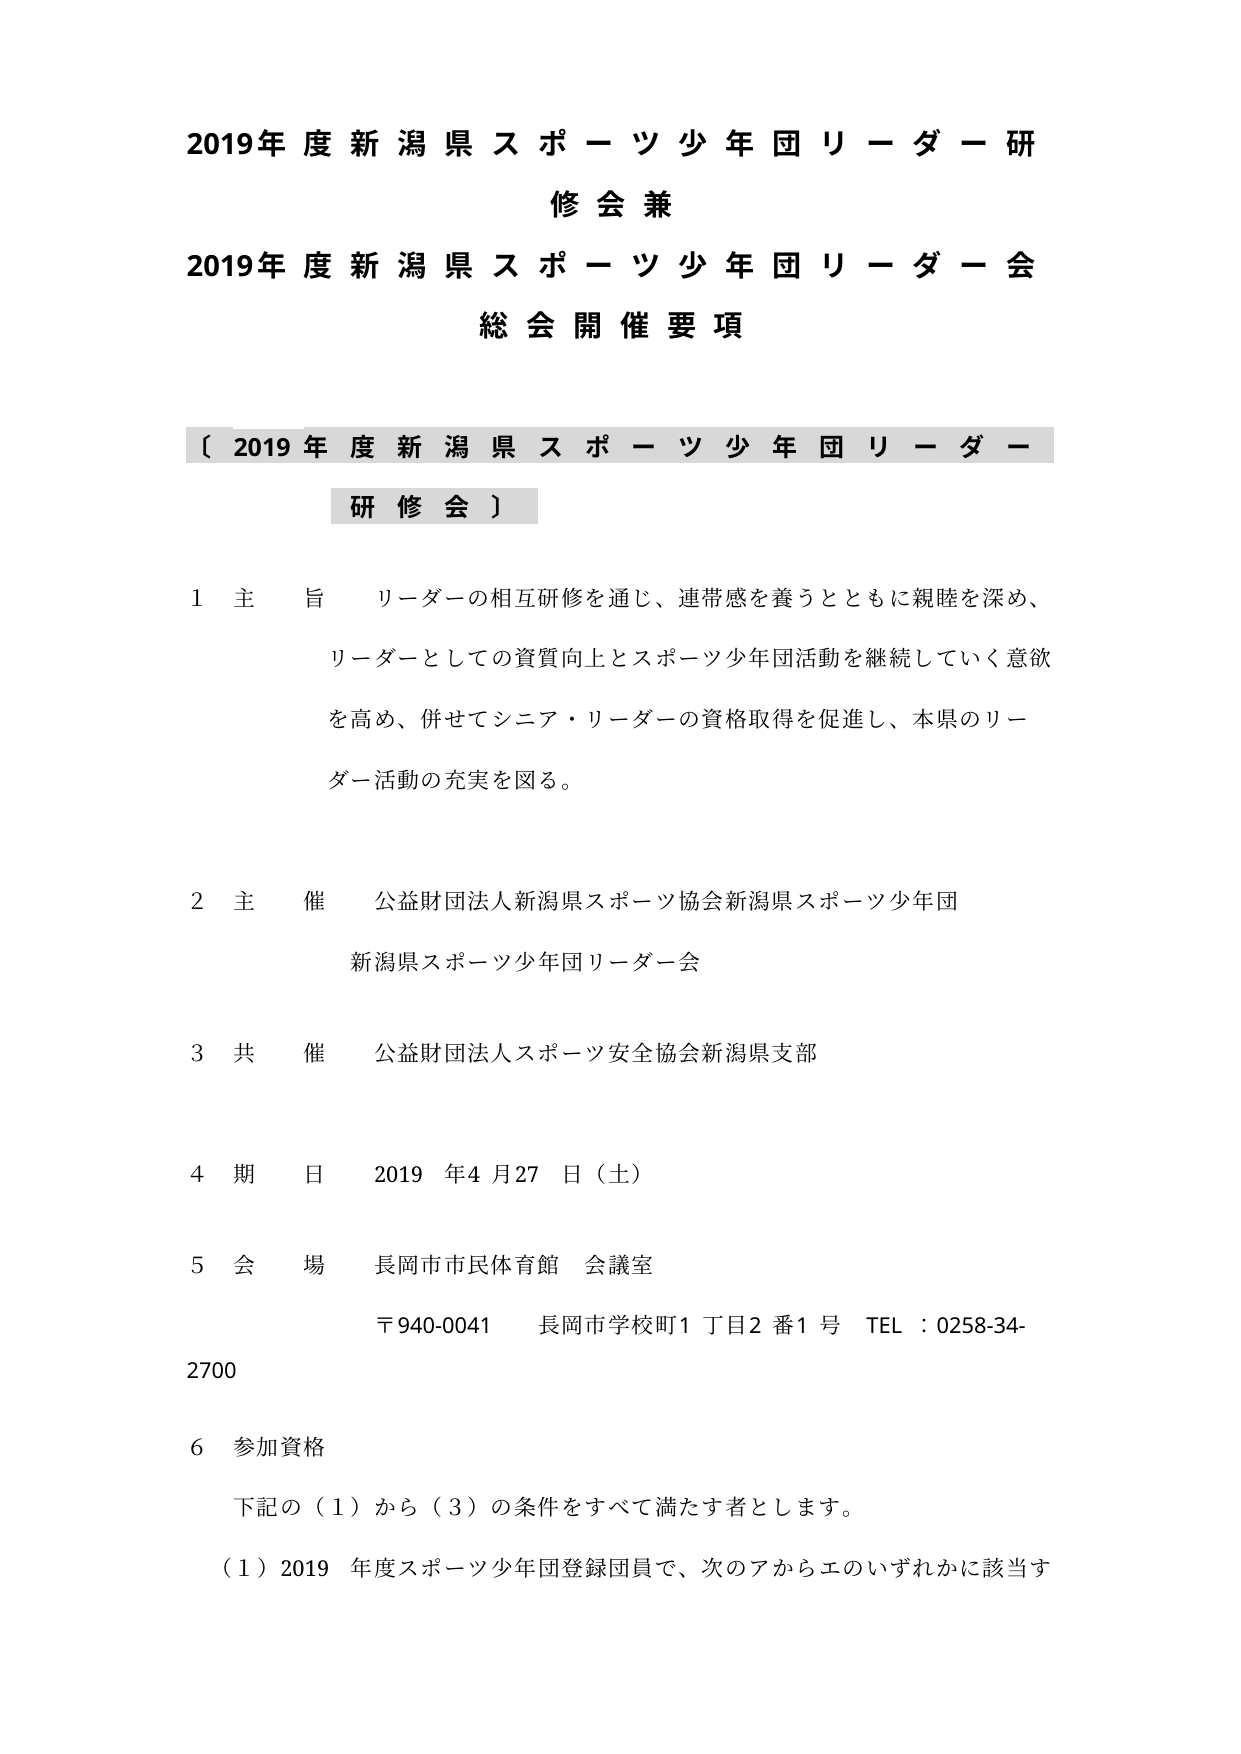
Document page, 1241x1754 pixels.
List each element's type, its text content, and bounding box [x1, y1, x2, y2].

text 2019年度新潟県スポーツ少年団リーダー会総会開催要項 [186, 233, 1054, 354]
text 下記の（１）から（３）の条件をすべて満たす者とします。 [166, 1476, 1054, 1536]
text ４ 期 日 2019年4月27日（土） [166, 1142, 1054, 1203]
text 新潟県スポーツ少年団リーダー会 [166, 930, 1054, 991]
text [207, 1536, 1054, 1597]
text ３ 共 催 公益財団法人スポーツ安全協会新潟県支部 [166, 1021, 1054, 1082]
text 2019年度新潟県スポーツ少年団リーダー研修会兼 [186, 112, 1054, 233]
text １ 主 旨 リーダーの相互研修を通じ、連帯感を養うとともに親睦を深め、リーダーとしての資質向上とスポーツ少年団活動を継続していく意欲を高め、併せてシニア・リーダーの資格取得を促進し、本県のリーダー活動の充実を図る。 [166, 566, 1054, 809]
text ６ 参加資格 [166, 1415, 1054, 1476]
text ２ 主 催 公益財団法人新潟県スポーツ協会新潟県スポーツ少年団 [166, 869, 1054, 930]
text 〒940-0041 長岡市学校町1丁目2番1号 TEL：0258-34-2700 [166, 1294, 1054, 1385]
text ５ 会 場 長岡市市民体育館 会議室 [166, 1233, 1054, 1294]
text 〔2019年度新潟県スポーツ少年団リーダー研修会〕 [166, 415, 1054, 536]
